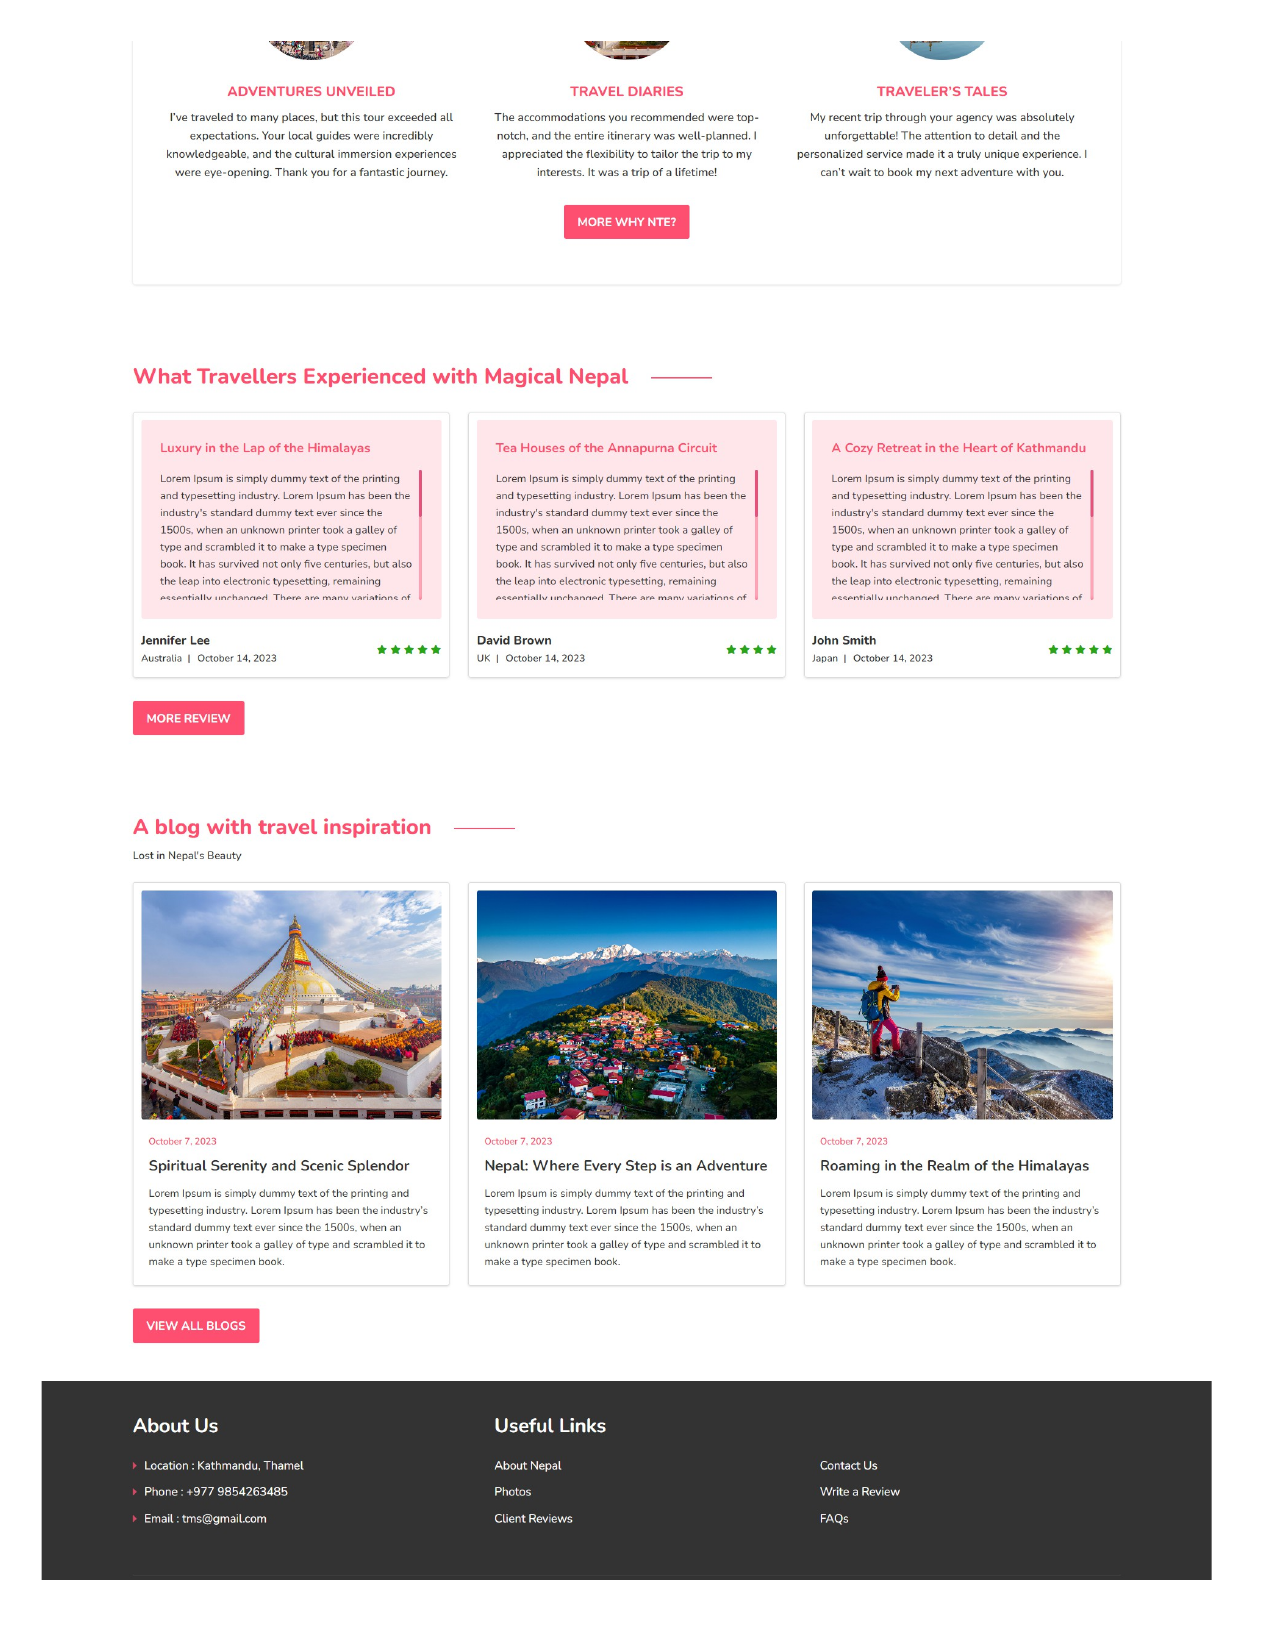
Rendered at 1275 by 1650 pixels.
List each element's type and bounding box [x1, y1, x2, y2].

picture [41, 41, 1212, 1580]
